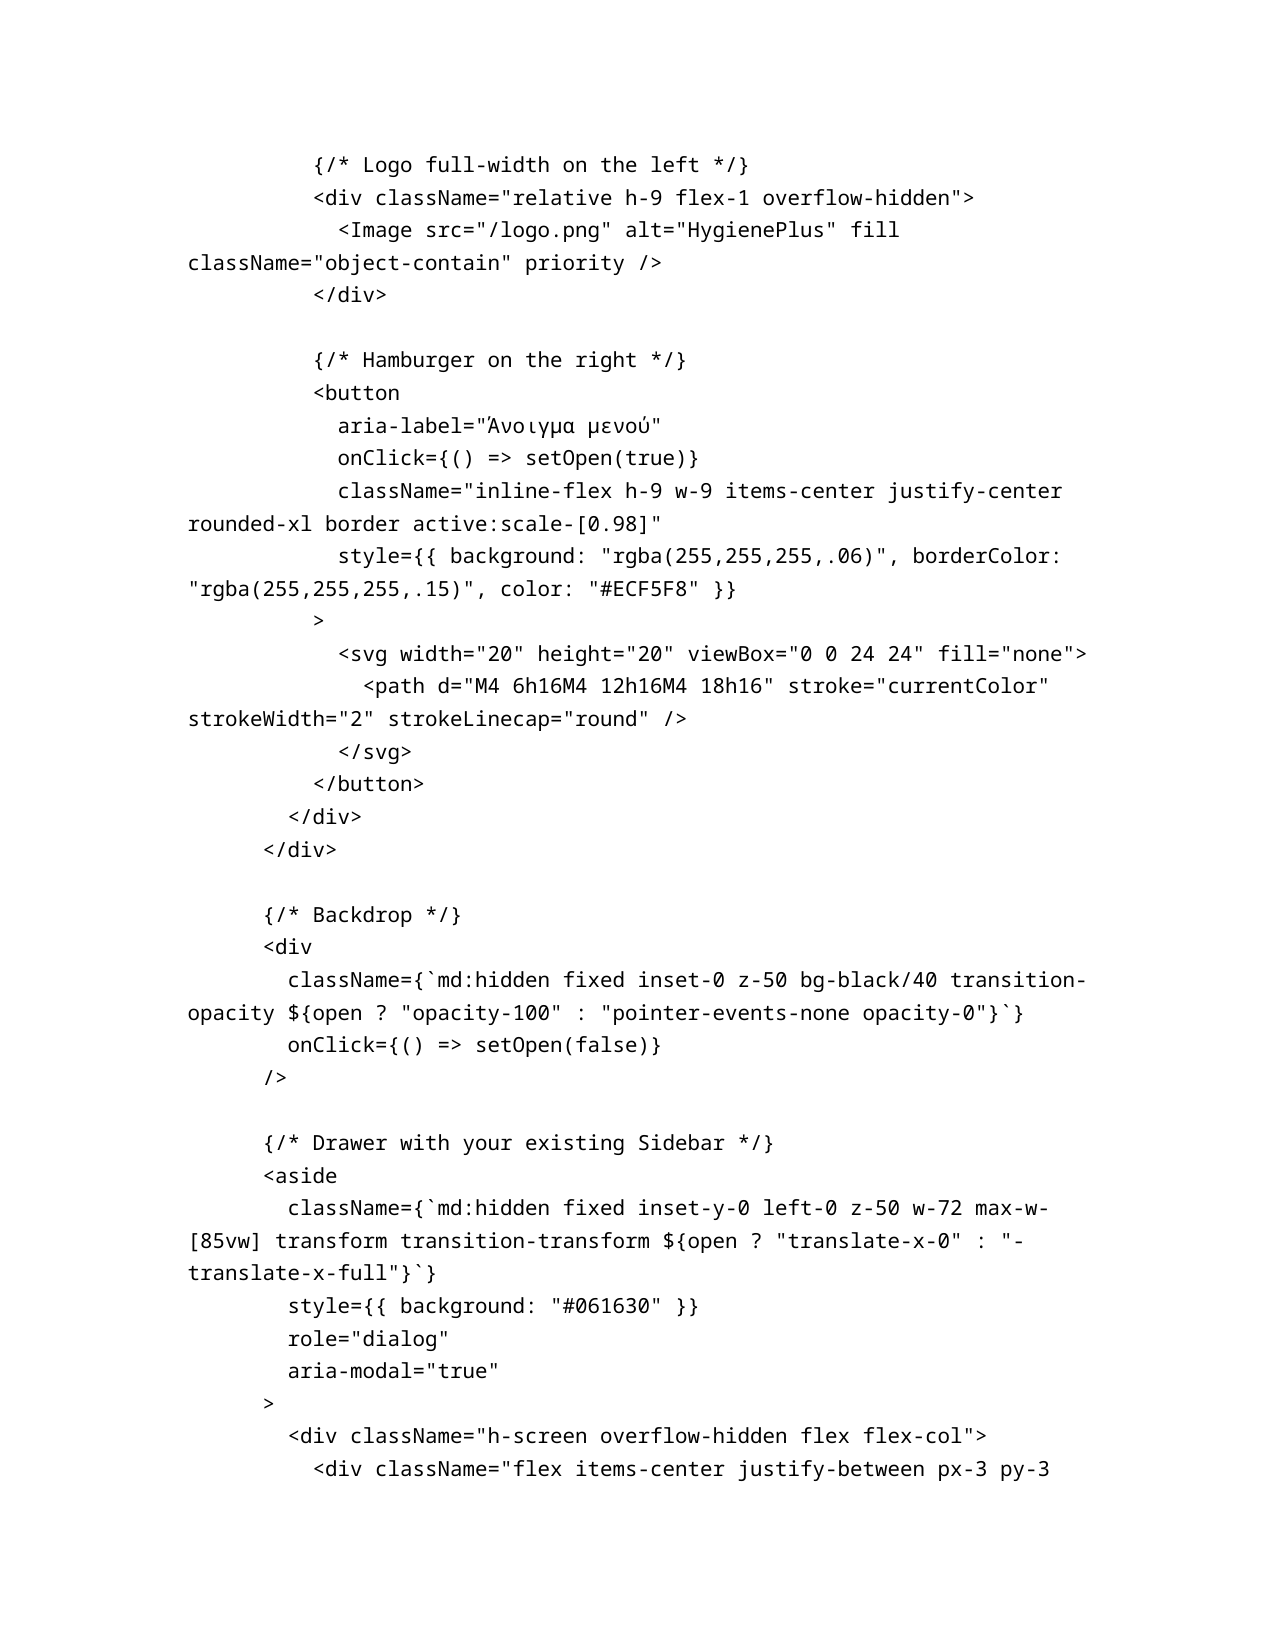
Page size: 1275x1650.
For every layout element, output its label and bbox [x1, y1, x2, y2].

text [187, 150, 1087, 1483]
